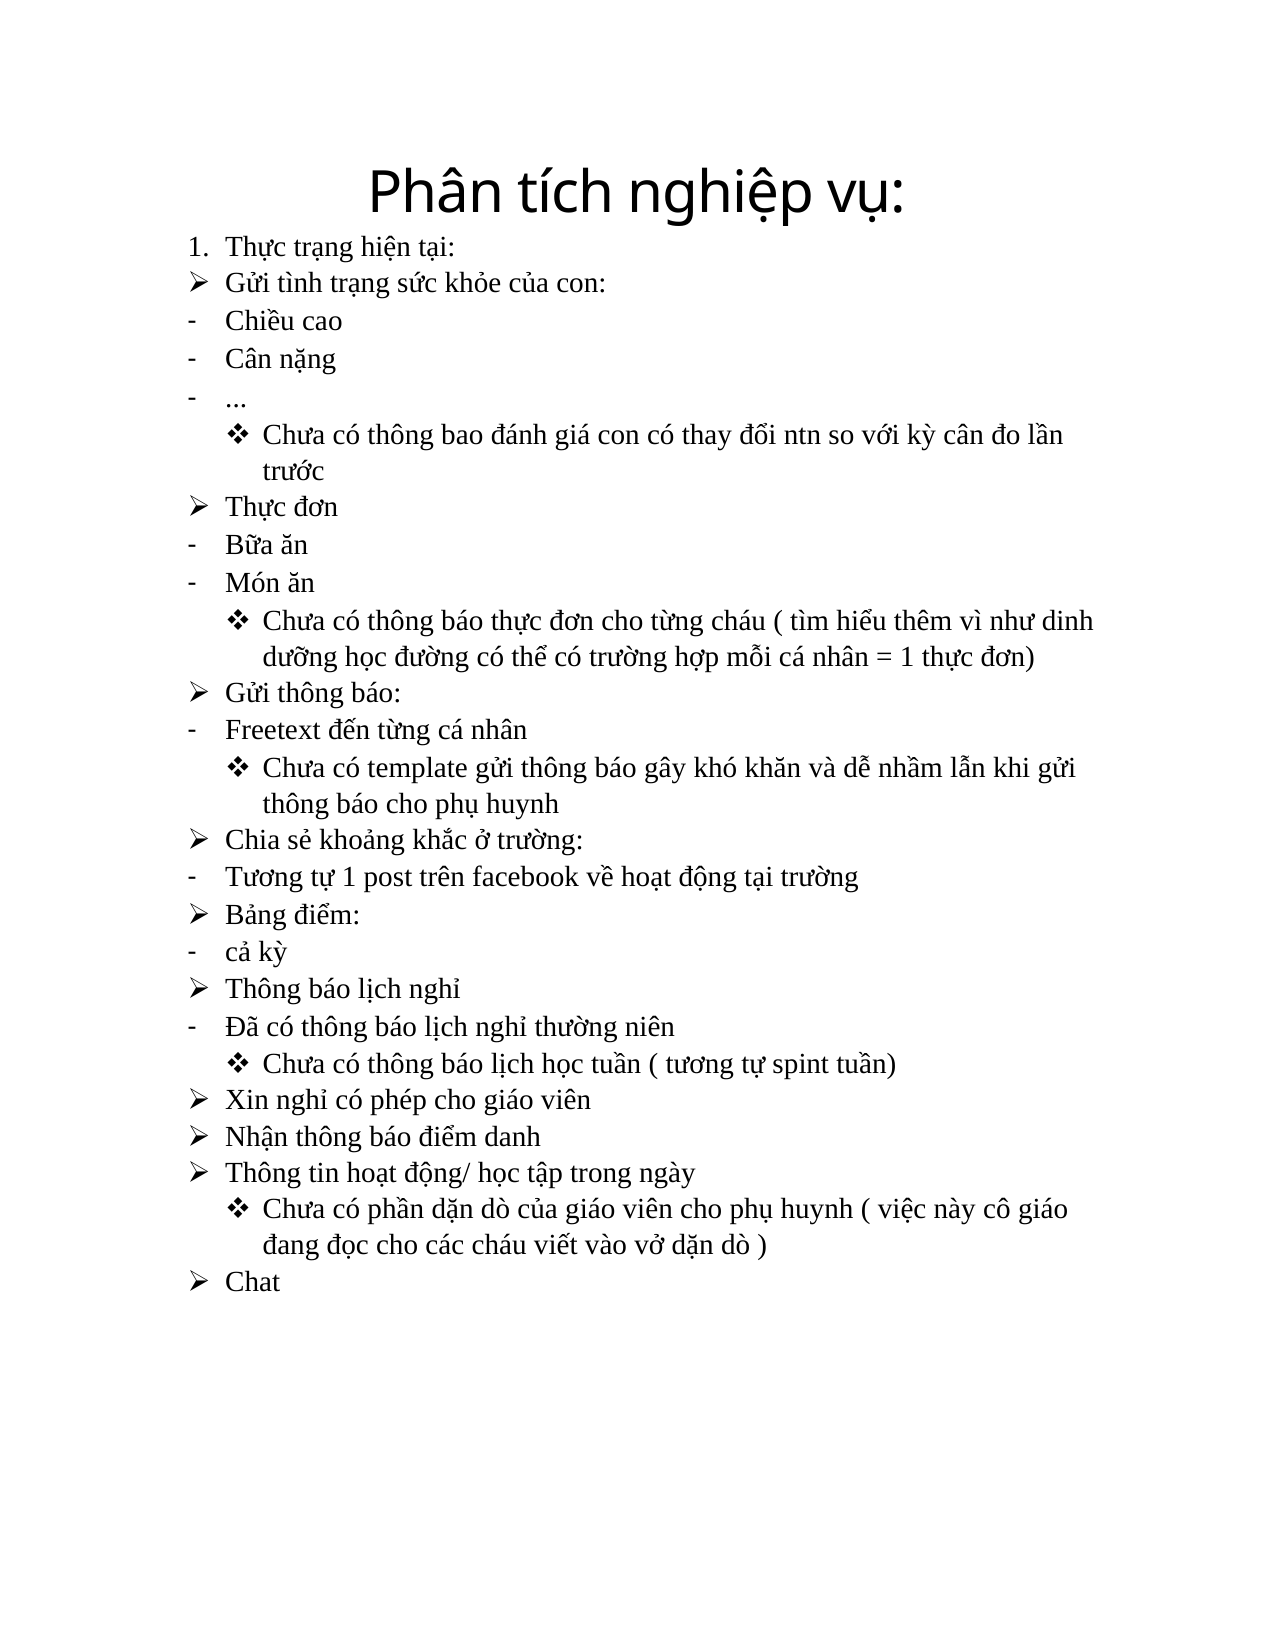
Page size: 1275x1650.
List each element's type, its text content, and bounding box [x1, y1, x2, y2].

list Tương tự 1 post trên facebook về hoạt động tại trường [187, 858, 1125, 894]
list Chia sẻ khoảng khắc ở trường: [187, 822, 1125, 856]
list Nhận thông báo điểm danh [187, 1119, 1125, 1152]
list Bảng điểm: [187, 897, 1125, 931]
list Chat [187, 1264, 1125, 1297]
list Freetext đến từng cá nhân [187, 711, 1125, 747]
list Chưa có thông bao đánh giá con có thay đổi ntn so với kỳ cân đo lần trước [225, 417, 1125, 487]
list Đã có thông báo lịch nghỉ thường niên [187, 1008, 1125, 1043]
list Gửi thông báo: [187, 675, 1125, 709]
list Chưa có thông báo lịch học tuần ( tương tự spint tuần) [225, 1046, 1125, 1080]
list Thực đơn [187, 489, 1125, 523]
list ... [187, 379, 1125, 414]
list Thông báo lịch nghỉ [187, 972, 1125, 1005]
list Xin nghỉ có phép cho giáo viên [187, 1082, 1125, 1116]
list Chưa có phần dặn dò của giáo viên cho phụ huynh ( việc này cô giáo đang đọc cho các cháu viết vào vở dặn dò ) [225, 1191, 1125, 1261]
list Gửi tình trạng sức khỏe của con: [187, 266, 1125, 299]
list Chiều cao [187, 302, 1125, 337]
list Món ăn [187, 564, 1125, 600]
list Bữa ăn [187, 526, 1125, 561]
list Chưa có thông báo thực đơn cho từng cháu ( tìm hiểu thêm vì như dinh dưỡng học đường có thể có trường hợp mỗi cá nhân = 1 thực đơn) [225, 603, 1125, 672]
title Phân tích nghiệp vụ: [150, 150, 1125, 229]
list Chưa có template gửi thông báo gây khó khăn và dễ nhầm lẫn khi gửi thông báo cho phụ huynh [225, 750, 1125, 819]
list Thông tin hoạt động/ học tập trong ngày [187, 1155, 1125, 1189]
list cả kỳ [187, 933, 1125, 969]
list Cân nặng [187, 340, 1125, 376]
list Thực trạng hiện tại: [187, 229, 1125, 263]
